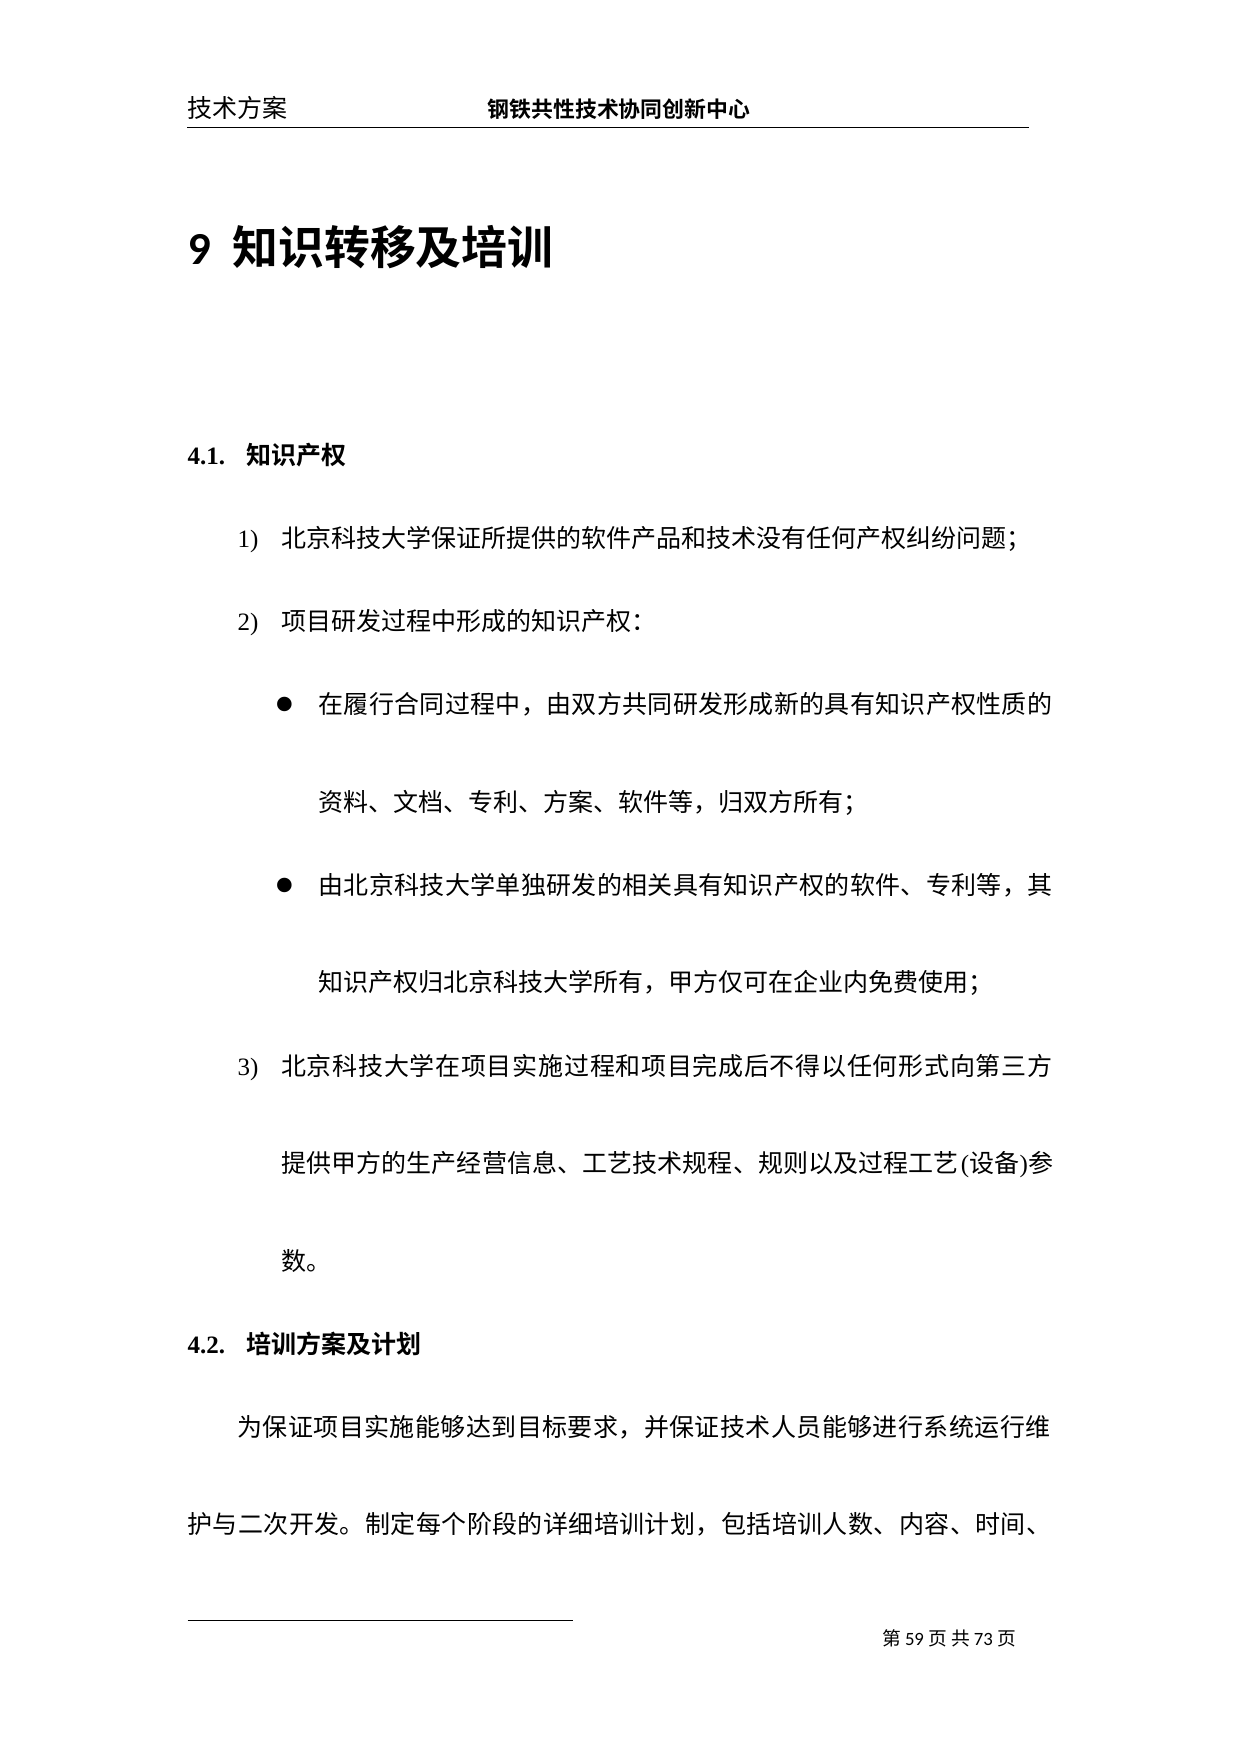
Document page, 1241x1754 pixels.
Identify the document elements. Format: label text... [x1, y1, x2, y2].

list 北京科技大学在项目实施过程和项目完成后不得以任何形式向第三方提供甲方的生产经营信息、工艺技术规程、规则以及过程工艺(设备)参数。 [237, 1032, 1053, 1292]
subtitle 知识产权 [187, 421, 1053, 486]
list 北京科技大学保证所提供的软件产品和技术没有任何产权纠纷问题； [237, 504, 1053, 569]
subtitle 培训方案及计划 [187, 1310, 1053, 1375]
subtitle 知识转移及培训 [187, 196, 1053, 293]
list 在履行合同过程中，由双方共同研发形成新的具有知识产权性质的资料、文档、专利、方案、软件等，归双方所有； [275, 670, 1053, 833]
list 由北京科技大学单独研发的相关具有知识产权的软件、专利等，其知识产权归北京科技大学所有，甲方仅可在企业内免费使用； [275, 851, 1053, 1013]
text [187, 1393, 1053, 1555]
list 项目研发过程中形成的知识产权： [237, 587, 1053, 652]
